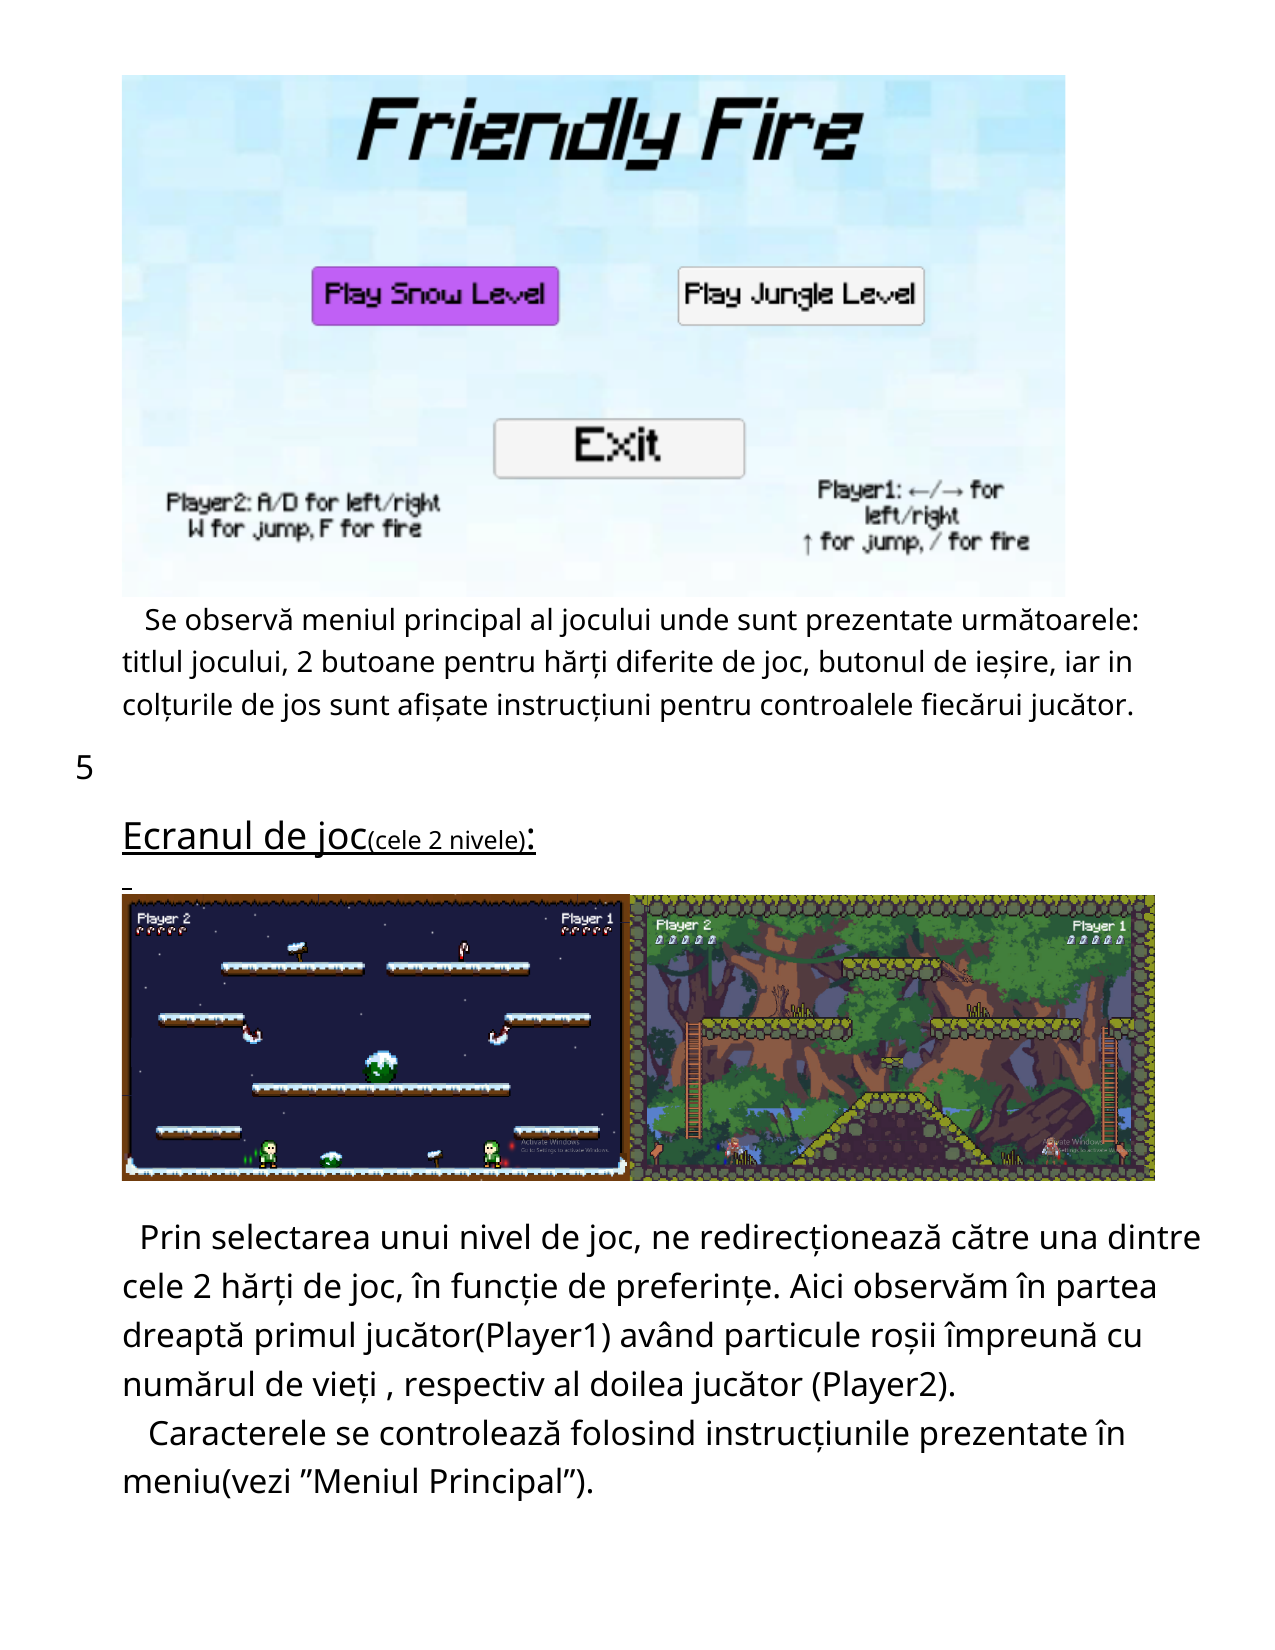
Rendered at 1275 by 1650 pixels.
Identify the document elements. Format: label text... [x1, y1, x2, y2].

list Se observă meniul principal al jocului unde sunt prezentate următoarele: [122, 599, 1230, 638]
picture [121, 894, 1155, 1181]
list dreaptă primul jucător(Player1) având particule roșii împreună cu numărul de vieți , respectiv al doilea jucător (Player2). [122, 1311, 1230, 1406]
picture [121, 75, 1066, 597]
list Caracterele se controlează folosind instrucțiunile prezentate în meniu(vezi ”Meniul Principal”). [122, 1409, 1230, 1504]
text 5 [75, 744, 1230, 789]
list titlul jocului, 2 butoane pentru hărți diferite de joc, butonul de ieșire, iar in colțurile de jos sunt afișate instrucțiuni pentru controalele fiecărui jucător. [122, 642, 1230, 724]
list Ecranul de joc(cele 2 nivele): [122, 809, 1230, 861]
list Prin selectarea unui nivel de joc, ne redirecționează către una dintre cele 2 hărți de joc, în funcție de preferințe. Aici observăm în partea [122, 1213, 1230, 1308]
